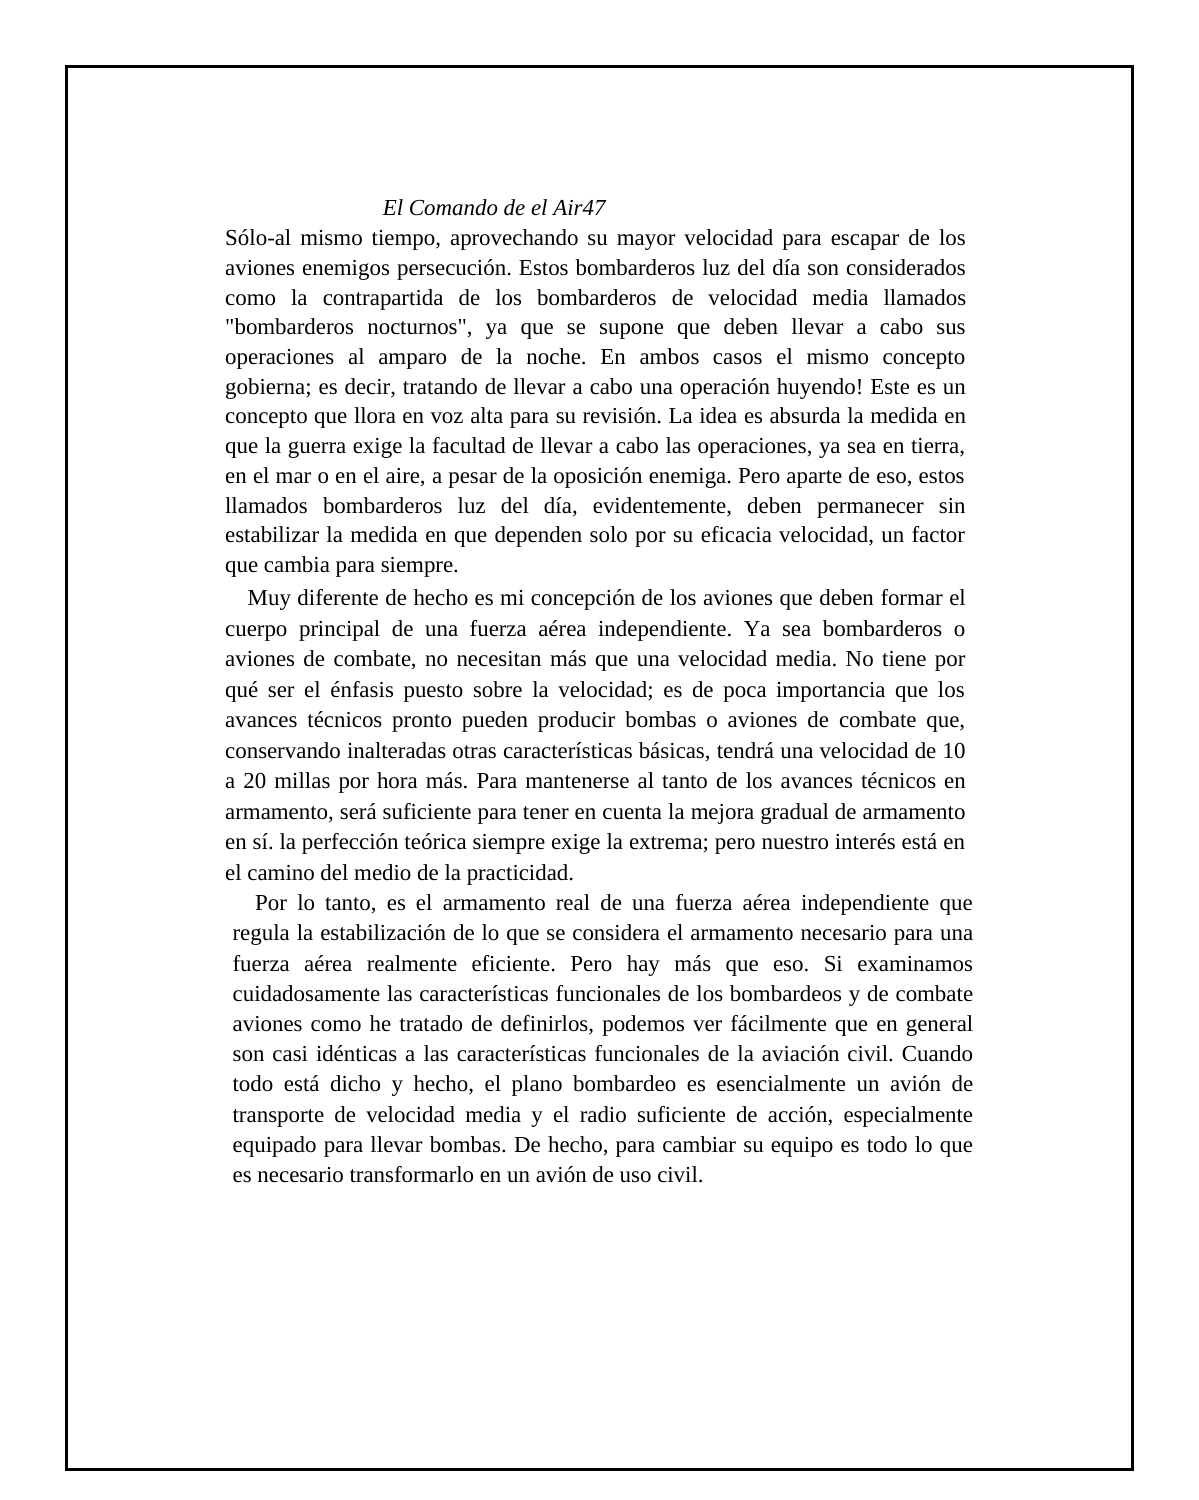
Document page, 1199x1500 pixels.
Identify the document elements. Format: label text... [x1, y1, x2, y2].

text Muy diferente de hecho es mi concepción de los aviones que deben formar el cuerpo principal de una fuerza aérea independiente. Ya sea bombarderos o aviones de combate, no necesitan más que una velocidad media. No tiene por qué ser el énfasis puesto sobre la velocidad; es de poca importancia que los avances técnicos pronto pueden producir bombas o aviones de combate que, conservando inalteradas otras características básicas, tendrá una velocidad de 10 a 20 millas por hora más. Para mantenerse al tanto de los avances técnicos en armamento, será suficiente para tener en cuenta la mejora gradual de armamento en sí. la perfección teórica siempre exige la extrema; pero nuestro interés está en el camino del medio de la practicidad. [225, 584, 967, 885]
text Sólo-al mismo tiempo, aprovechando su mayor velocidad para escapar de los aviones enemigos persecución. Estos bombarderos luz del día son considerados como la contrapartida de los bombarderos de velocidad media llamados "bombarderos nocturnos", ya que se supone que deben llevar a cabo sus operaciones al amparo de la noche. En ambos casos el mismo concepto gobierna; es decir, tratando de llevar a cabo una operación huyendo! Este es un concepto que llora en voz alta para su revisión. La idea es absurda la medida en que la guerra exige la facultad de llevar a cabo las operaciones, ya sea en tierra, en el mar o en el aire, a pesar de la oposición enemiga. Pero aparte de eso, estos llamados bombarderos luz del día, evidentemente, deben permanecer sin estabilizar la medida en que dependen solo por su eficacia velocidad, un factor que cambia para siempre. [225, 224, 967, 577]
text El Comando de el Air47 [383, 194, 1030, 221]
text Por lo tanto, es el armamento real de una fuerza aérea independiente que regula la estabilización de lo que se considera el armamento necesario para una fuerza aérea realmente eficiente. Pero hay más que eso. Si examinamos cuidadosamente las características funcionales de los bombardeos y de combate aviones como he tratado de definirlos, podemos ver fácilmente que en general son casi idénticas a las características funcionales de la aviación civil. Cuando todo está dicho y hecho, el plano bombardeo es esencialmente un avión de transporte de velocidad media y el radio suficiente de acción, especialmente equipado para llevar bombas. De hecho, para cambiar su equipo es todo lo que es necesario transformarlo en un avión de uso civil. [232, 889, 974, 1187]
